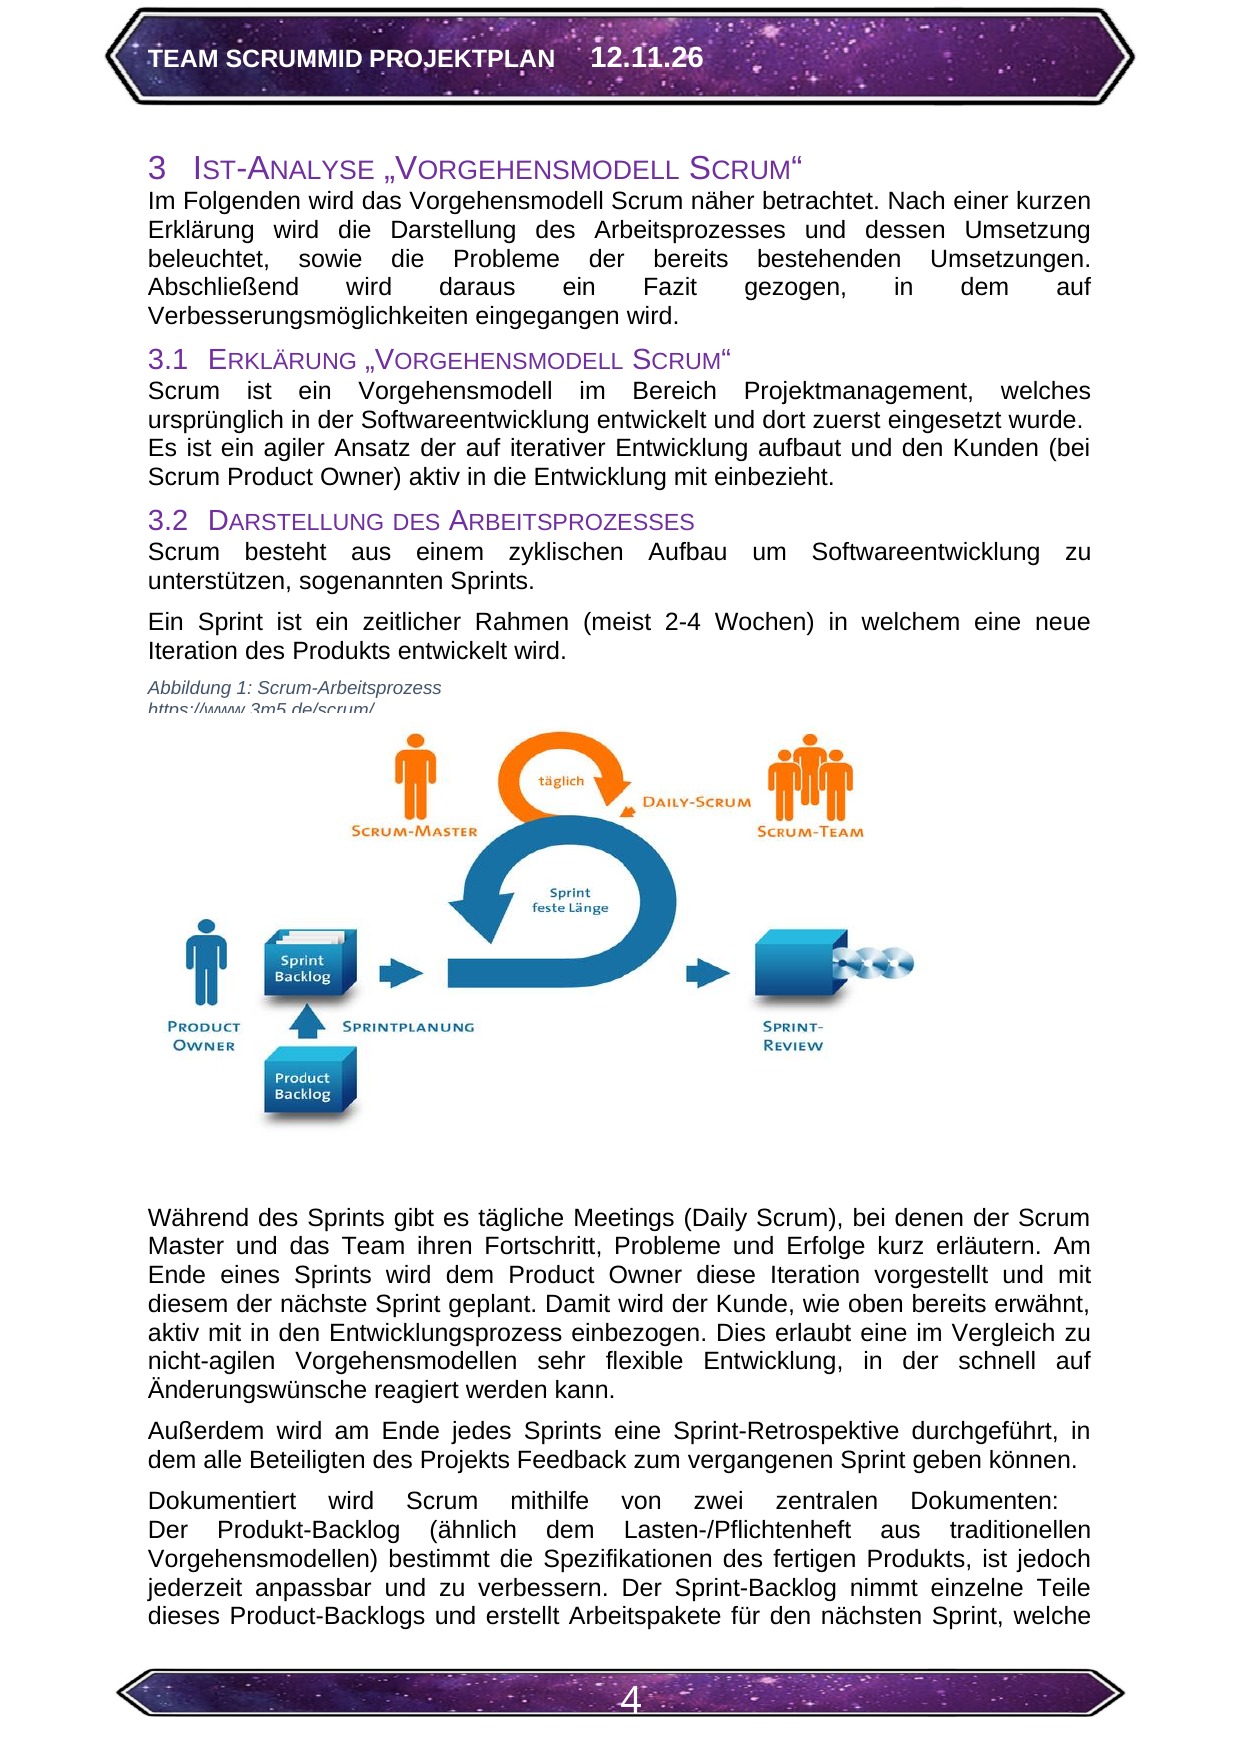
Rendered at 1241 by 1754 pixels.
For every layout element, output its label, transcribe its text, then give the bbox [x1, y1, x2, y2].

picture [113, 1667, 1128, 1718]
text Scrum besteht aus einem zyklischen Aufbau um Softwareentwicklung zu unterstützen, sogenannten Sprints. [148, 537, 1092, 594]
text Im Folgenden wird das Vorgehensmodell Scrum näher betrachtet. Nach einer kurzen Erklärung wird die Darstellung des Arbeitsprozesses und dessen Umsetzung beleuchtet, sowie die Probleme der bereits bestehenden Umsetzungen. Abschließend wird daraus ein Fazit gezogen, in dem auf Verbesserungsmöglichkeiten eingegangen wird. [148, 186, 1092, 330]
text Scrum ist ein Vorgehensmodell im Bereich Projektmanagement, welches ursprünglich in der Softwareentwicklung entwickelt und dort zuerst eingesetzt wurde. Es ist ein agiler Ansatz der auf iterativer Entwicklung aufbaut und den Kunden (bei Scrum Product Owner) aktiv in die Entwicklung mit einbezieht. [148, 376, 1092, 491]
text Ein Sprint ist ein zeitlicher Rahmen (meist 2-4 Wochen) in welchem eine neue Iteration des Produkts entwickelt wird. [148, 607, 1092, 664]
subtitle Ist-Analyse „Vorgehensmodell Scrum“ [148, 148, 1092, 186]
picture [147, 713, 942, 1144]
text Außerdem wird am Ende jedes Sprints eine Sprint-Retrospektive durchgeführt, in dem alle Beteiligten des Projekts Feedback zum vergangenen Sprint geben können. [148, 1416, 1092, 1474]
picture [102, 6, 1138, 109]
subtitle Erklärung „Vorgehensmodell Scrum“ [148, 342, 1092, 376]
subtitle Darstellung des Arbeitsprozesses [148, 503, 1092, 537]
